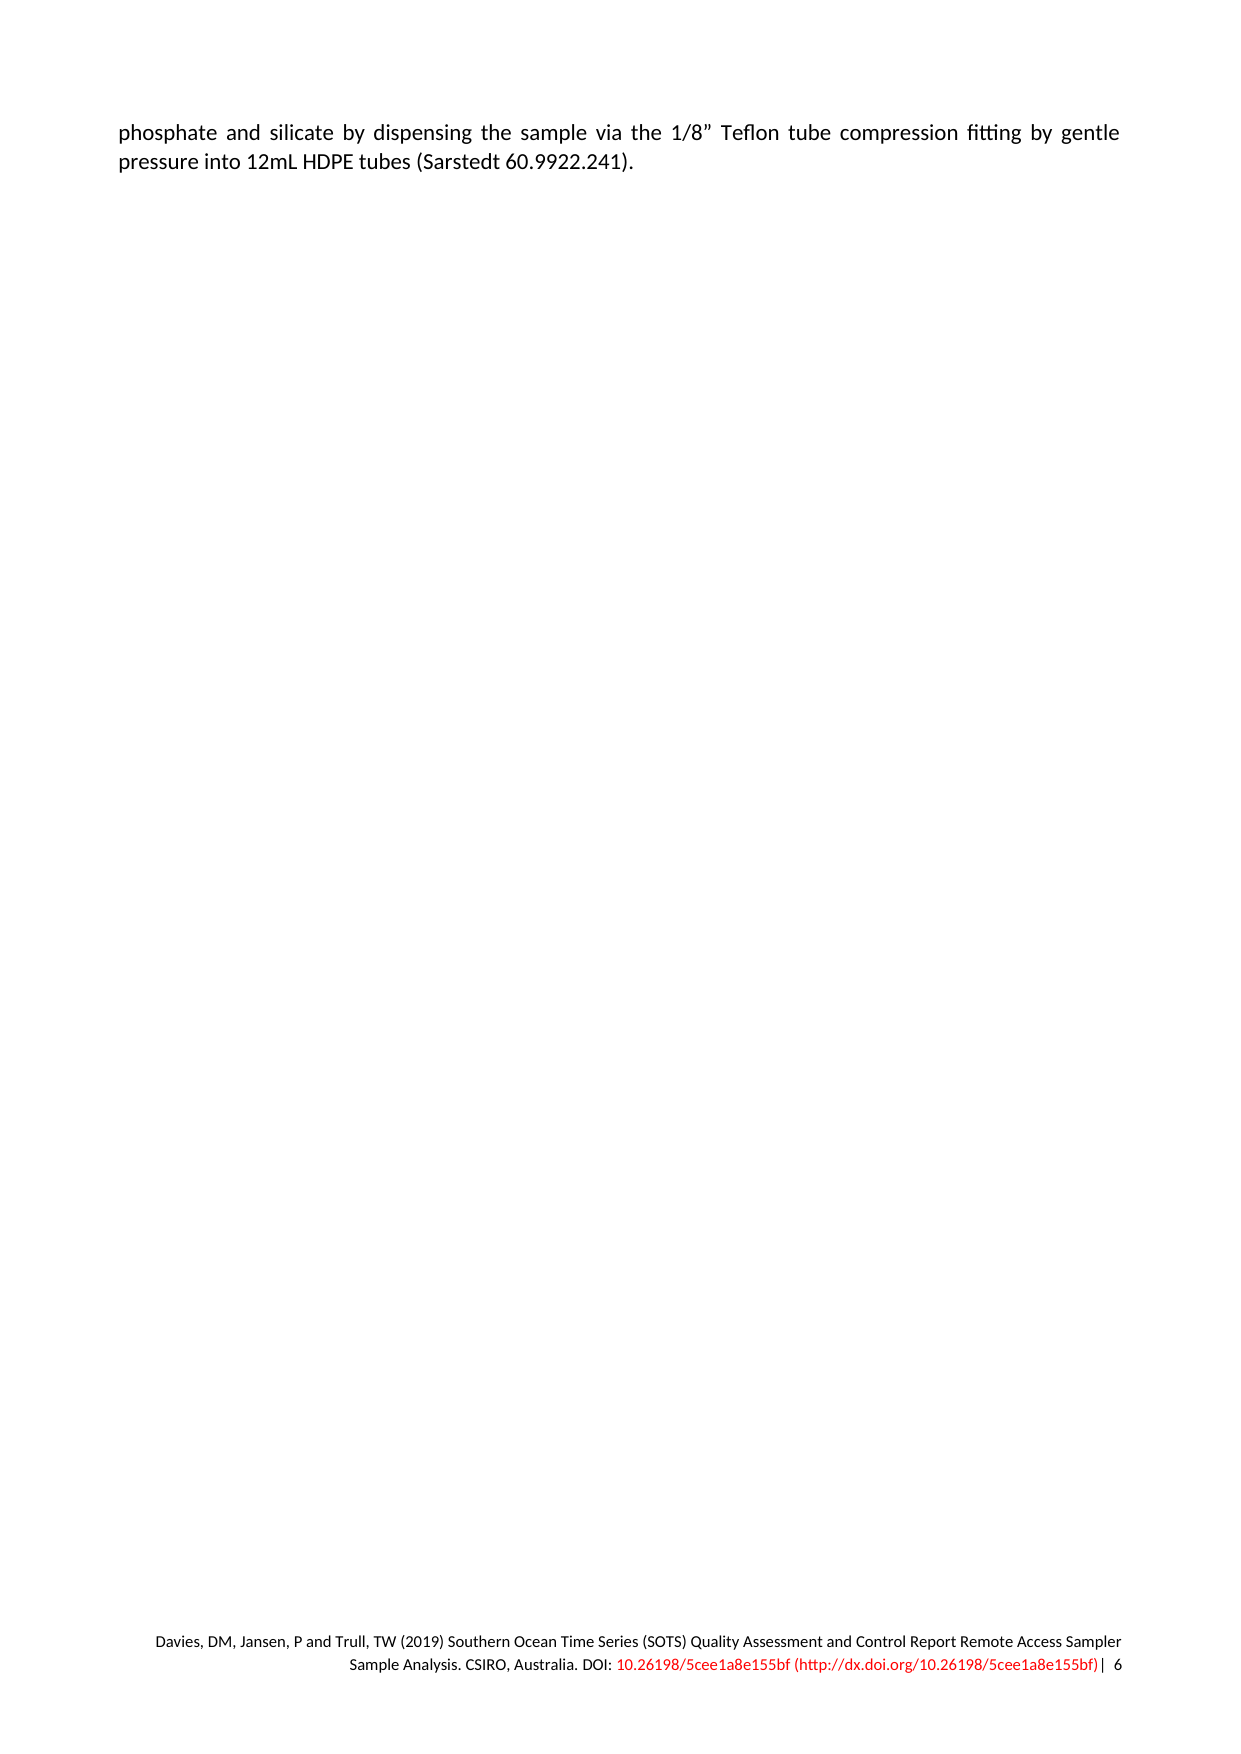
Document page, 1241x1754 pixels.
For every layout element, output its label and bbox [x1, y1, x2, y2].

text [118, 118, 1122, 175]
